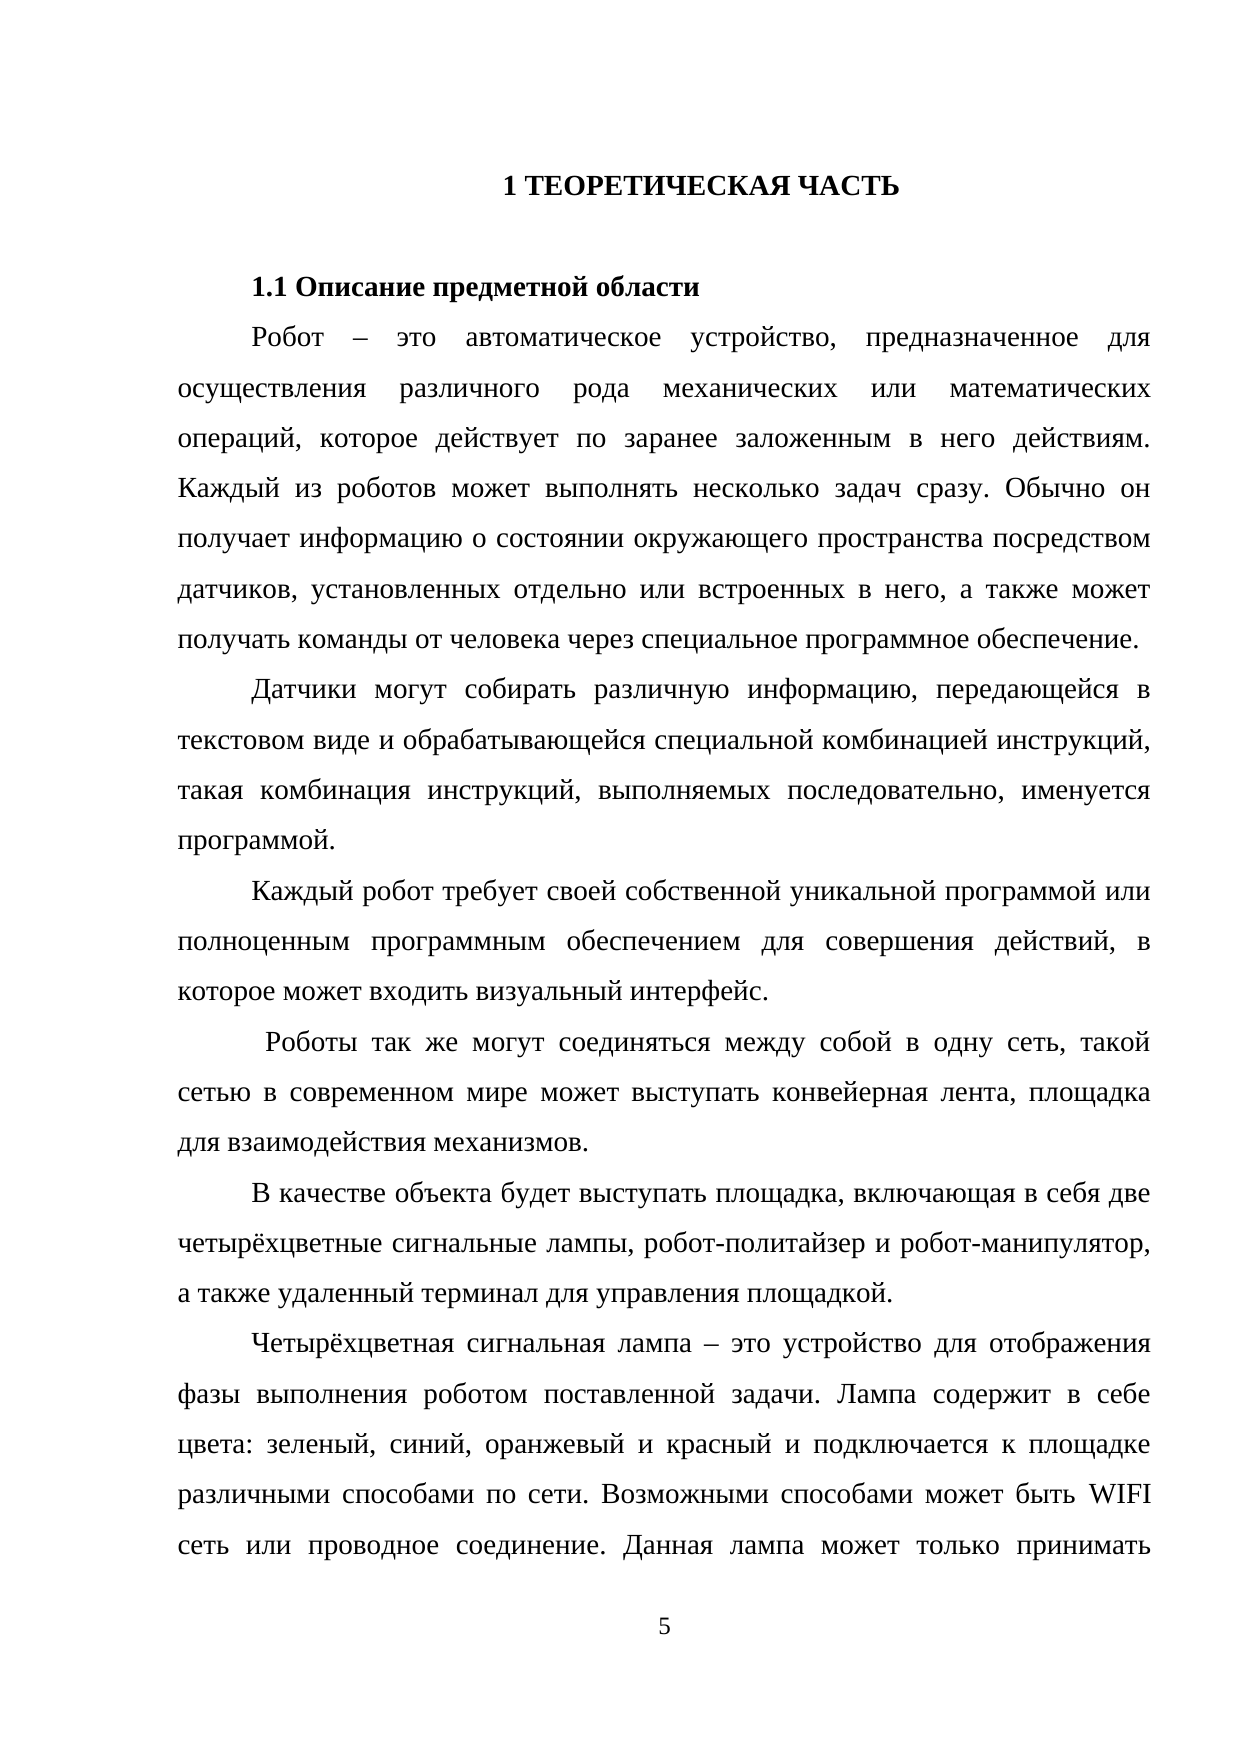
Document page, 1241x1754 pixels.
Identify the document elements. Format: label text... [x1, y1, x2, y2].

text Робот – это автоматическое устройство, предназначенное для осуществления различного рода механических или математических операций, которое действует по заранее заложенным в него действиям. Каждый из роботов может выполнять несколько задач сразу. Обычно он получает информацию о состоянии окружающего пространства посредством датчиков, установленных отдельно или встроенных в него, а также может получать команды от человека через специальное программное обеспечение. [177, 319, 1152, 655]
text Роботы так же могут соединяться между собой в одну сеть, такой сетью в современном мире может выступать конвейерная лента, площадка для взаимодействия механизмов. [177, 1024, 1152, 1158]
text Описание предметной области [177, 269, 1152, 303]
text Каждый робот требует своей собственной уникальной программой или полноценным программным обеспечением для совершения действий, в которое может входить визуальный интерфейс. [177, 873, 1152, 1007]
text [177, 1326, 1152, 1560]
text Датчики могут собирать различную информацию, передающейся в текстовом виде и обрабатывающейся специальной комбинацией инструкций, такая комбинация инструкций, выполняемых последовательно, именуется программой. [177, 672, 1152, 856]
text В качестве объекта будет выступать площадка, включающая в себя две четырёхцветные сигнальные лампы, робот-политайзер и робот-манипулятор, а также удаленный терминал для управления площадкой. [177, 1175, 1152, 1309]
text Теоретическая часть [177, 168, 1152, 202]
